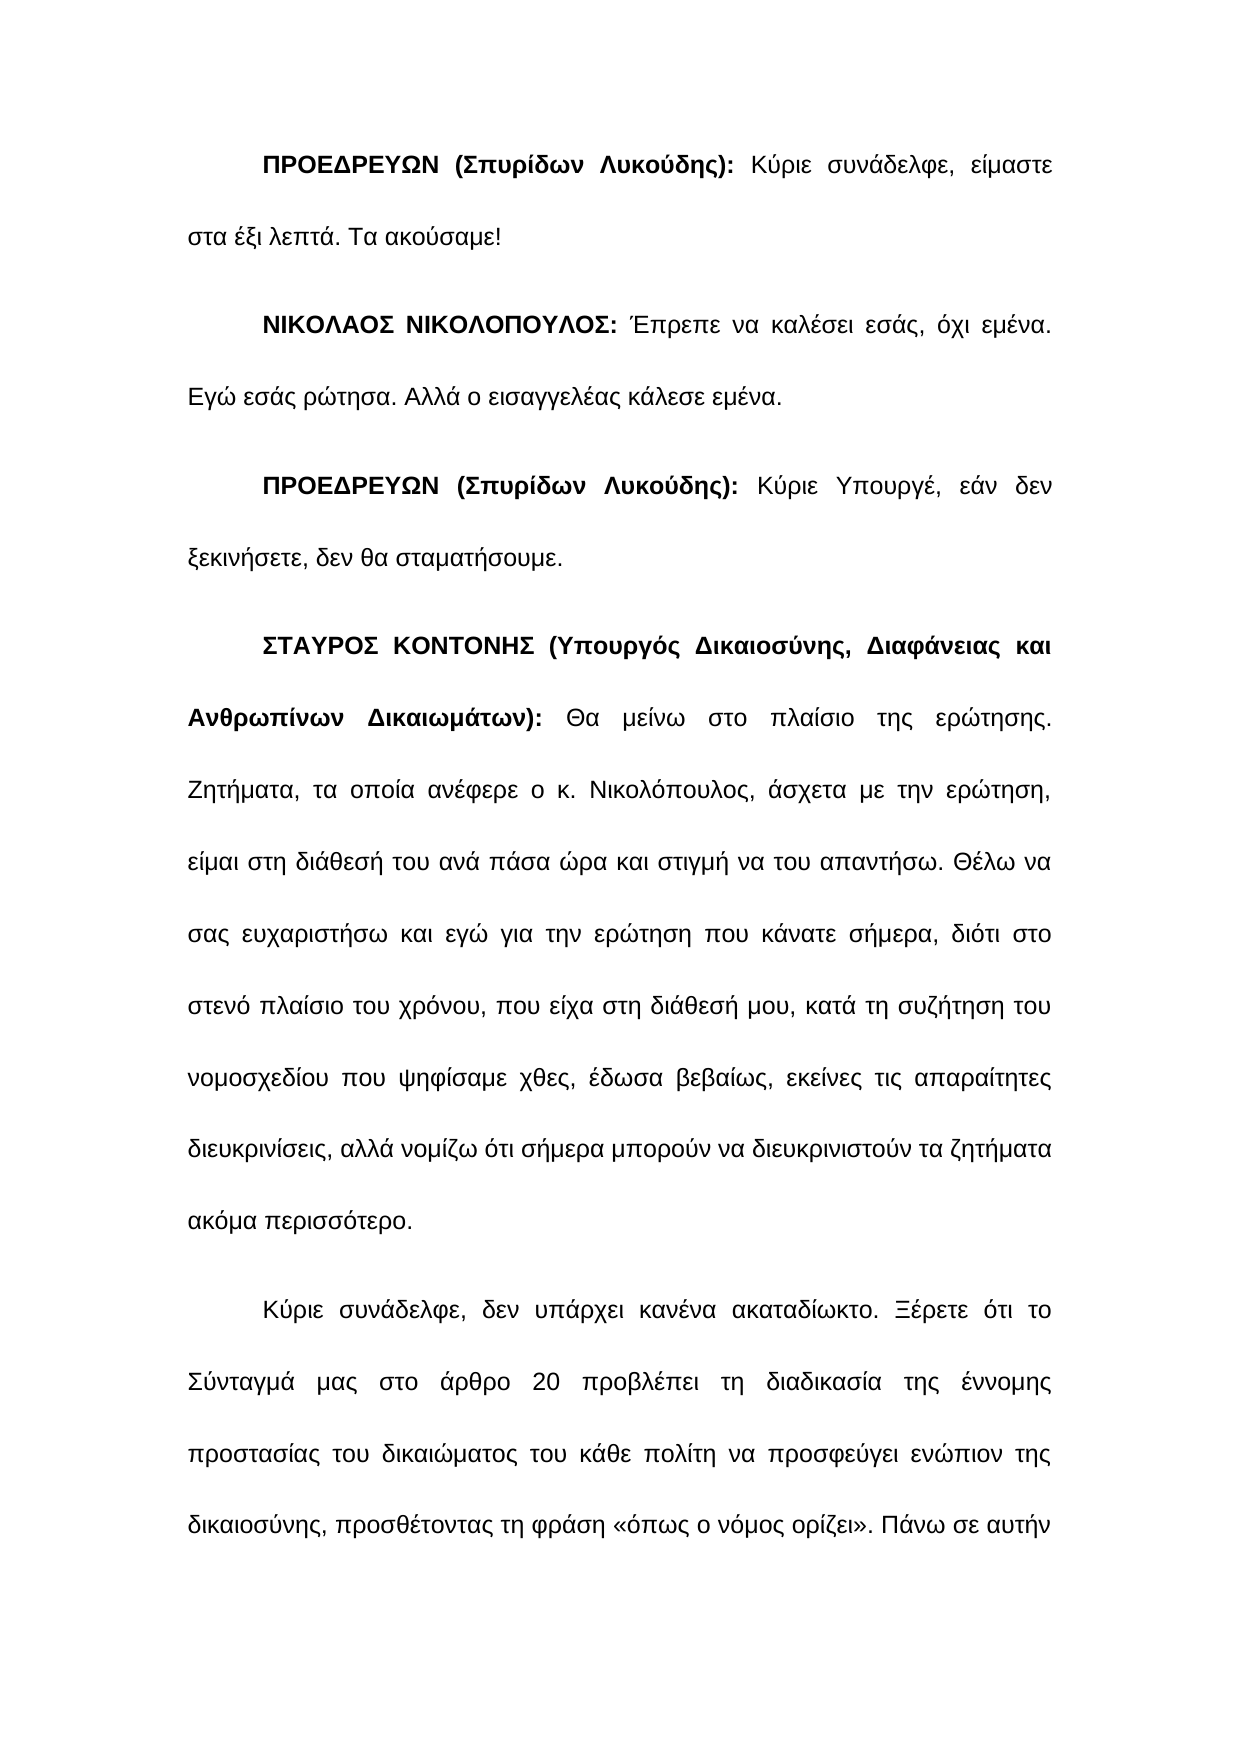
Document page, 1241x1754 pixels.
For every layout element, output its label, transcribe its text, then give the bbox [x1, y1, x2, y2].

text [187, 1295, 1053, 1539]
text ΠΡΟΕΔΡΕΥΩΝ (Σπυρίδων Λυκούδης): Κύριε συνάδελφε, είμαστε στα έξι λεπτά. Τα ακούσαμε! [187, 150, 1053, 251]
text ΣΤΑΥΡΟΣ ΚΟΝΤΟΝΗΣ (Υπουργός Δικαιοσύνης, Διαφάνειας και Ανθρωπίνων Δικαιωμάτων): Θα μείνω στο πλαίσιο της ερώτησης. Ζητήματα, τα οποία ανέφερε ο κ. Νικολόπουλος, άσχετα με την ερώτηση, είμαι στη διάθεσή του ανά πάσα ώρα και στιγμή να του απαντήσω. Θέλω να σας ευχαριστήσω και εγώ για την ερώτηση που κάνατε σήμερα, διότι στο στενό πλαίσιο του χρόνου, που είχα στη διάθεσή μου, κατά τη συζήτηση του νομοσχεδίου που ψηφίσαμε χθες, έδωσα βεβαίως, εκείνες τις απαραίτητες διευκρινίσεις, αλλά νομίζω ότι σήμερα μπορούν να διευκρινιστούν τα ζητήματα ακόμα περισσότερο. [187, 631, 1053, 1235]
text ΝΙΚΟΛΑΟΣ ΝΙΚΟΛΟΠΟΥΛΟΣ: Έπρεπε να καλέσει εσάς, όχι εμένα. Εγώ εσάς ρώτησα. Αλλά ο εισαγγελέας κάλεσε εμένα. [187, 310, 1053, 411]
text ΠΡΟΕΔΡΕΥΩΝ (Σπυρίδων Λυκούδης): Κύριε Υπουργέ, εάν δεν ξεκινήσετε, δεν θα σταματήσουμε. [187, 471, 1053, 571]
